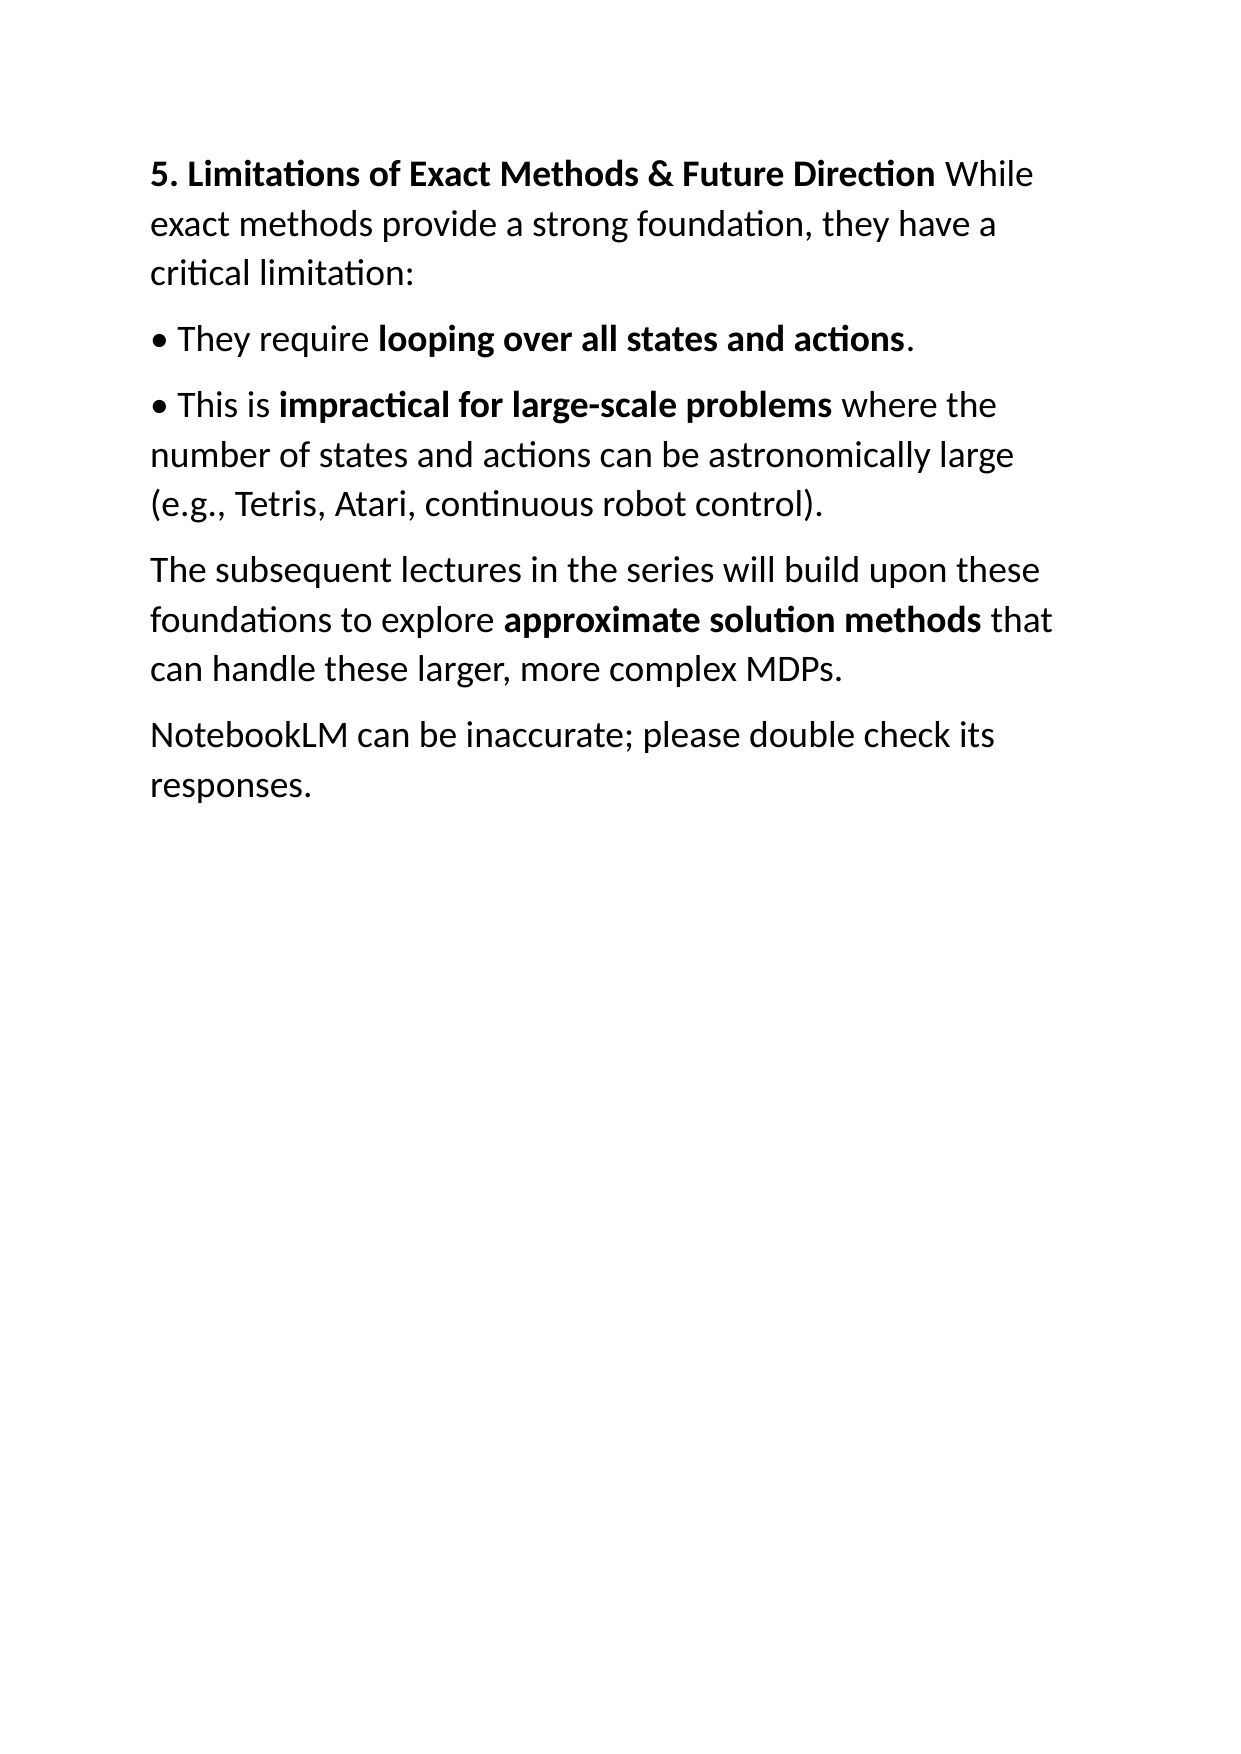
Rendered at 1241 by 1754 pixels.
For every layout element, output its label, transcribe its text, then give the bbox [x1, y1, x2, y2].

text • This is impractical for large-scale problems where the number of states and actions can be astronomically large (e.g., Tetris, Atari, continuous robot control). [150, 381, 1090, 526]
text • They require looping over all states and actions. [150, 315, 1090, 361]
text NotebookLM can be inaccurate; please double check its responses. [150, 711, 1090, 807]
text 5. Limitations of Exact Methods & Future Direction While exact methods provide a strong foundation, they have a critical limitation: [150, 150, 1090, 295]
text The subsequent lectures in the series will build upon these foundations to explore approximate solution methods that can handle these larger, more complex MDPs. [150, 546, 1090, 691]
